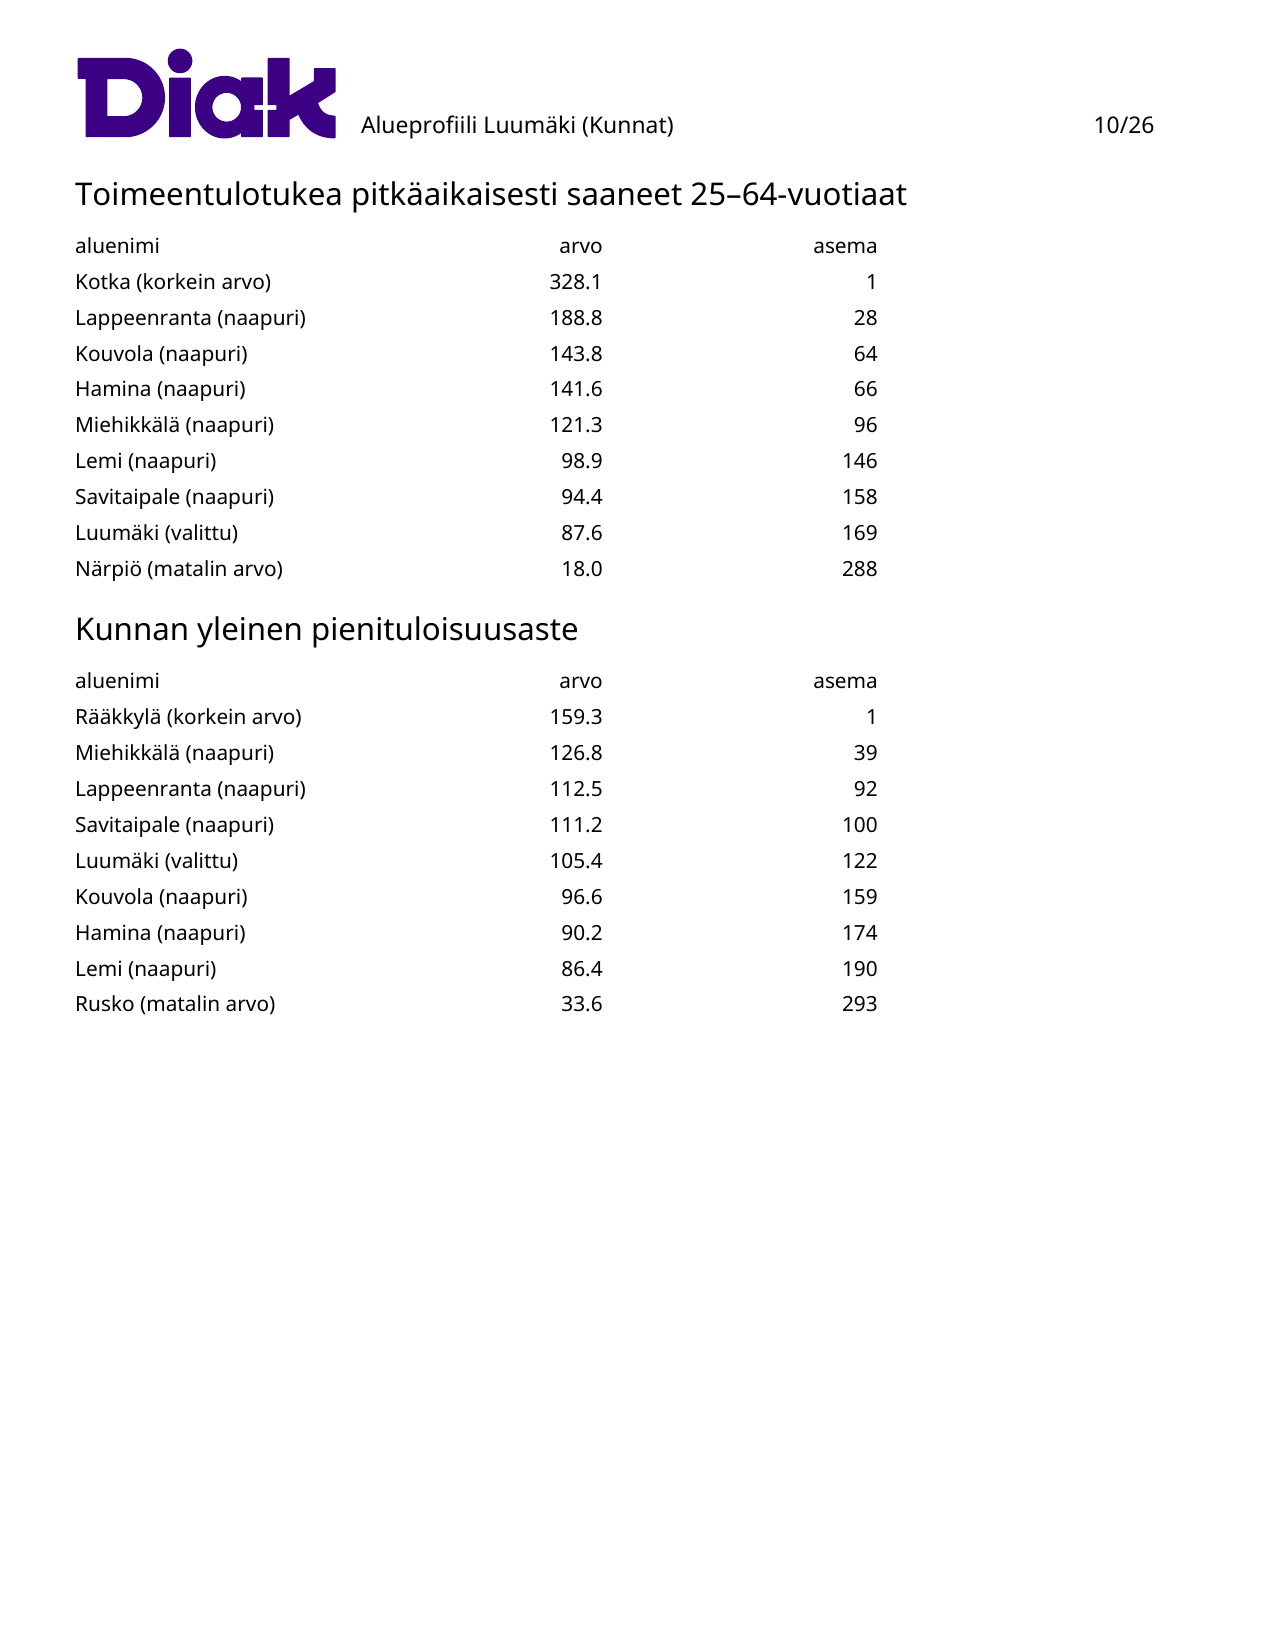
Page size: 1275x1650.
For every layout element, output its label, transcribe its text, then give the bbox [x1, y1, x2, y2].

table_header asema [614, 227, 889, 263]
table_cell 92 [614, 770, 889, 806]
table_cell 100 [614, 806, 889, 842]
table_cell Rusko (matalin arvo) [64, 986, 339, 1022]
table_cell 105.4 [339, 842, 614, 878]
table_cell 143.8 [339, 335, 614, 371]
table_cell 111.2 [339, 806, 614, 842]
table_cell 39 [614, 734, 889, 770]
table_cell 96 [614, 407, 889, 443]
table_cell Miehikkälä (naapuri) [64, 734, 339, 770]
table_cell 158 [614, 479, 889, 514]
table_cell 293 [614, 986, 889, 1022]
table_cell 159 [614, 878, 889, 914]
subtitle Kunnan yleinen pienituloisuusaste [75, 607, 1200, 650]
table_cell Lappeenranta (naapuri) [64, 299, 339, 335]
table_cell 94.4 [339, 479, 614, 514]
table_cell 1 [614, 698, 889, 734]
table_cell 64 [614, 335, 889, 371]
table_cell Närpiö (matalin arvo) [64, 551, 339, 586]
table_cell Kouvola (naapuri) [64, 878, 339, 914]
table_cell 1 [614, 263, 889, 299]
table_cell 90.2 [339, 914, 614, 950]
table_cell Rääkkylä (korkein arvo) [64, 698, 339, 734]
table_header arvo [339, 663, 614, 698]
table_cell 174 [614, 914, 889, 950]
subtitle Toimeentulotukea pitkäaikaisesti saaneet 25–64-vuotiaat [75, 172, 1200, 214]
table_cell Lemi (naapuri) [64, 950, 339, 986]
table_cell 288 [614, 551, 889, 586]
table_cell 28 [614, 299, 889, 335]
table_cell Luumäki (valittu) [64, 515, 339, 551]
table_cell 98.9 [339, 443, 614, 479]
table_cell Kotka (korkein arvo) [64, 263, 339, 299]
table_header aluenimi [64, 227, 339, 263]
table_cell 122 [614, 842, 889, 878]
table_cell 159.3 [339, 698, 614, 734]
table_cell 188.8 [339, 299, 614, 335]
table_cell Luumäki (valittu) [64, 842, 339, 878]
table_cell Kouvola (naapuri) [64, 335, 339, 371]
table_header arvo [339, 227, 614, 263]
table_cell 190 [614, 950, 889, 986]
table_cell 96.6 [339, 878, 614, 914]
table_cell 169 [614, 515, 889, 551]
table_cell Hamina (naapuri) [64, 914, 339, 950]
table_cell Hamina (naapuri) [64, 371, 339, 407]
table_cell 87.6 [339, 515, 614, 551]
table_cell 146 [614, 443, 889, 479]
table_cell 121.3 [339, 407, 614, 443]
table_cell 141.6 [339, 371, 614, 407]
table_header asema [614, 663, 889, 698]
table_cell 66 [614, 371, 889, 407]
table_cell 18.0 [339, 551, 614, 586]
table_cell Lappeenranta (naapuri) [64, 770, 339, 806]
table_header aluenimi [64, 663, 339, 698]
table_cell Savitaipale (naapuri) [64, 479, 339, 514]
table_cell Miehikkälä (naapuri) [64, 407, 339, 443]
table_cell 126.8 [339, 734, 614, 770]
table_cell 86.4 [339, 950, 614, 986]
table_cell Savitaipale (naapuri) [64, 806, 339, 842]
table_cell 112.5 [339, 770, 614, 806]
table_cell 33.6 [339, 986, 614, 1022]
table_cell 328.1 [339, 263, 614, 299]
table_cell Lemi (naapuri) [64, 443, 339, 479]
